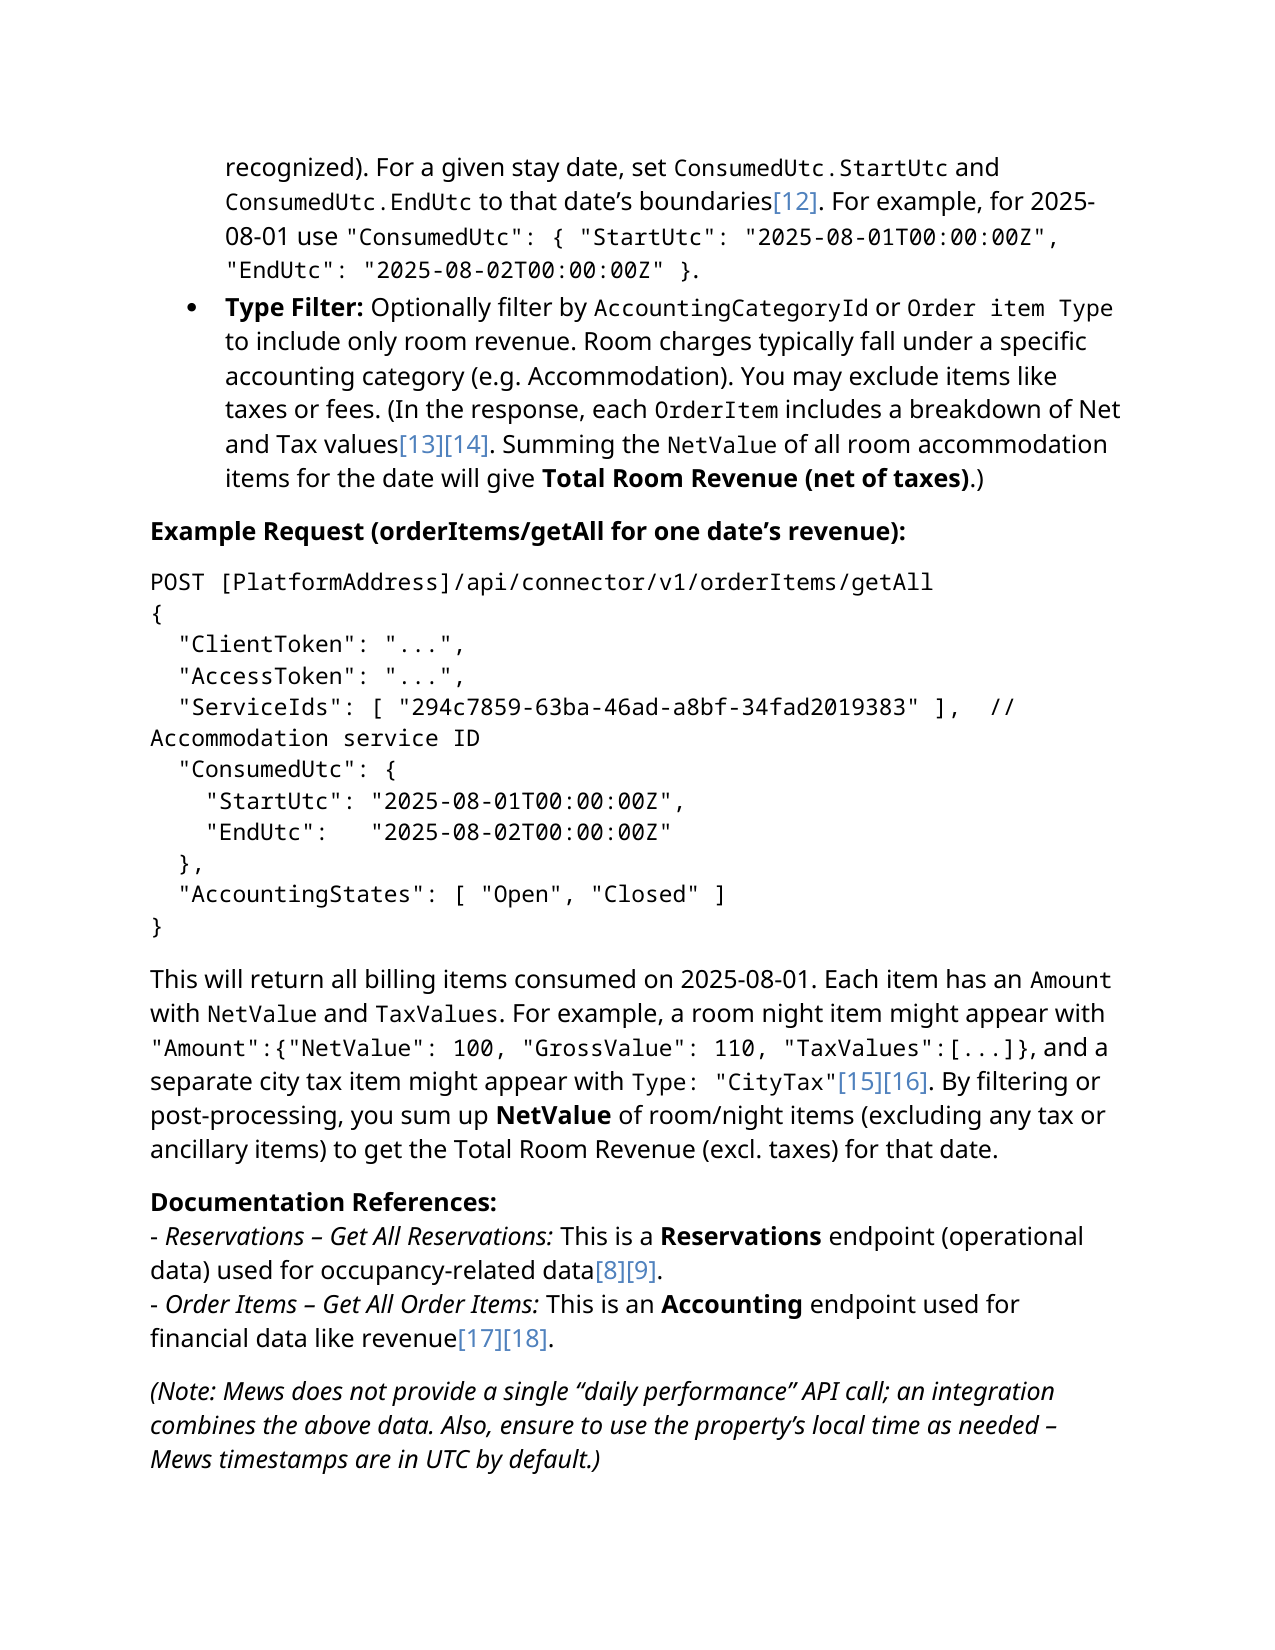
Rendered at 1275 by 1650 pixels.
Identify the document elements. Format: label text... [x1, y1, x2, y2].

text This will return all billing items consumed on 2025-08-01. Each item has an Amount with NetValue and TaxValues. For example, a room night item might appear with "Amount":{"NetValue": 100, "GrossValue": 110, "TaxValues":[...]}, and a separate city tax item might appear with Type: "CityTax"[15][16]. By filtering or post-processing, you sum up NetValue of room/night items (excluding any tax or ancillary items) to get the Total Room Revenue (excl. taxes) for that date. [150, 962, 1125, 1166]
text Documentation References: - Reservations – Get All Reservations: This is a Reservations endpoint (operational data) used for occupancy-related data[8][9]. - Order Items – Get All Order Items: This is an Accounting endpoint used for financial data like revenue[17][18]. [150, 1185, 1125, 1355]
list Type Filter: Optionally filter by AccountingCategoryId or Order item Type to include only room revenue. Room charges typically fall under a specific accounting category (e.g. Accommodation). You may exclude items like taxes or fees. (In the response, each OrderItem includes a breakdown of Net and Tax values[13][14]. Summing the NetValue of all room accommodation items for the date will give Total Room Revenue (net of taxes).) [187, 290, 1125, 494]
text Example Request (orderItems/getAll for one date’s revenue): [150, 513, 1125, 547]
text POST [PlatformAddress]/api/connector/v1/orderItems/getAll { "ClientToken": "...", "AccessToken": "...", "ServiceIds": [ "294c7859-63ba-46ad-a8bf-34fad2019383" ], // Accommodation service ID "ConsumedUtc": { "StartUtc": "2025-08-01T00:00:00Z", "EndUtc": "2025-08-02T00:00:00Z" }, "AccountingStates": [ "Open", "Closed" ] } [150, 566, 1125, 941]
text (Note: Mews does not provide a single “daily performance” API call; an integration combines the above data. Also, ensure to use the property’s local time as needed – Mews timestamps are in UTC by default.) [150, 1374, 1125, 1476]
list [187, 150, 1125, 286]
